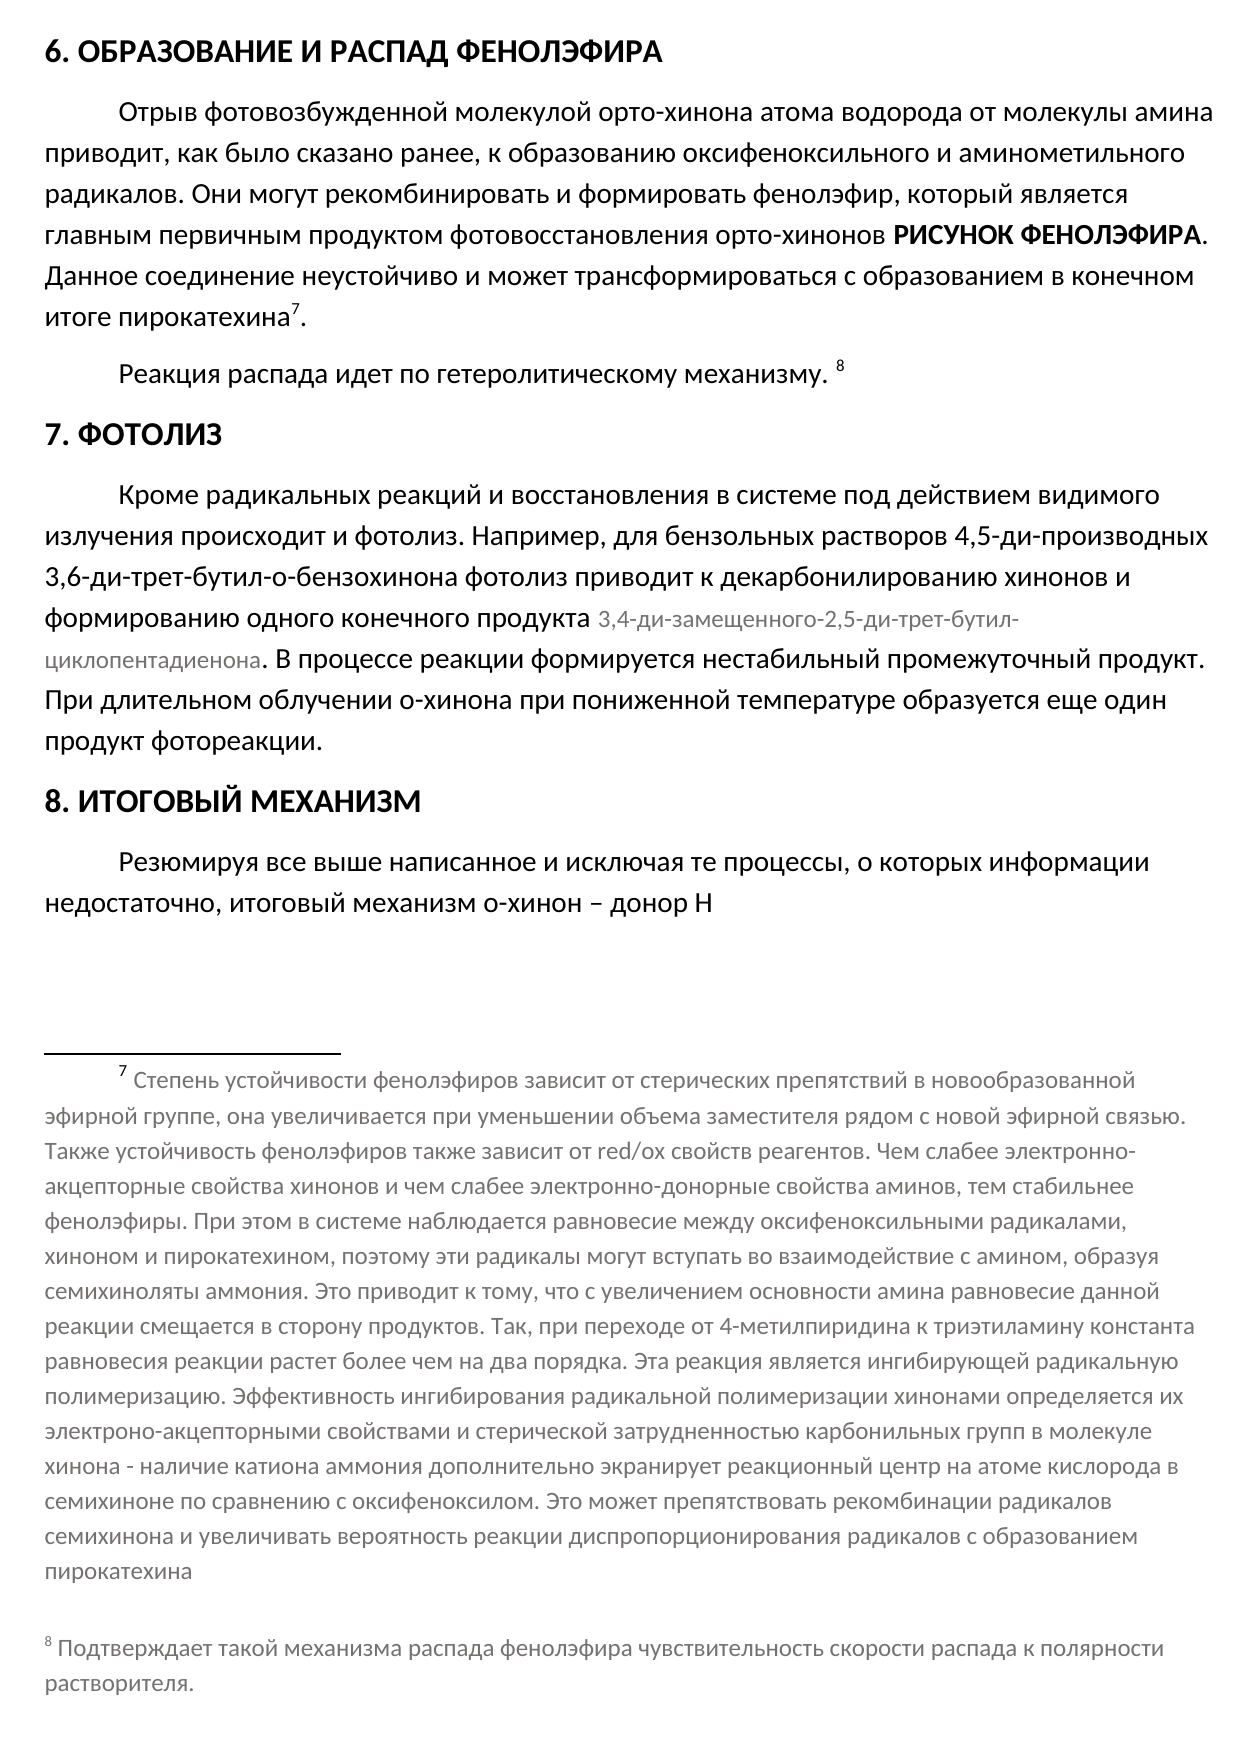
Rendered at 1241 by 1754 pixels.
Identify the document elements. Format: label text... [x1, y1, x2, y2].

text Отрыв фотовозбужденной молекулой орто-хинона атома водорода от молекулы амина приводит, как было сказано ранее, к образованию оксифеноксильного и аминометильного радикалов. Они могут рекомбинировать и формировать фенолэфир, который является главным первичным продуктом фотовосстановления орто-хинонов РИСУНОК ФЕНОЛЭФИРА. Данное соединение неустойчиво и может трансформироваться с образованием в конечном итоге пирокатехина. [44, 93, 1226, 333]
text Реакция распада идет по гетеролитическому механизму. [44, 355, 1226, 391]
text Резюмируя все выше написанное и исключая те процессы, о которых информации недостаточно, итоговый механизм о-хинон – донор Н [44, 843, 1226, 919]
text Образование и распад фенолэфира [44, 29, 1226, 70]
text Итоговый механизм [44, 779, 1226, 820]
text Кроме радикальных реакций и восстановления в системе под действием видимого излучения происходит и фотолиз. Например, для бензольных растворов 4,5-ди-производных 3,6-ди-трет-бутил-о-бензохинона фотолиз приводит к декарбонилированию хинонов и формированию одного конечного продукта 3,4-ди-замещенного-2,5-ди-трет-бутил-циклопентадиенона. В процессе реакции формируется нестабильный промежуточный продукт. При длительном облучении о-хинона при пониженной температуре образуется еще один продукт фотореакции. [44, 476, 1226, 758]
text Фотолиз [44, 413, 1226, 454]
